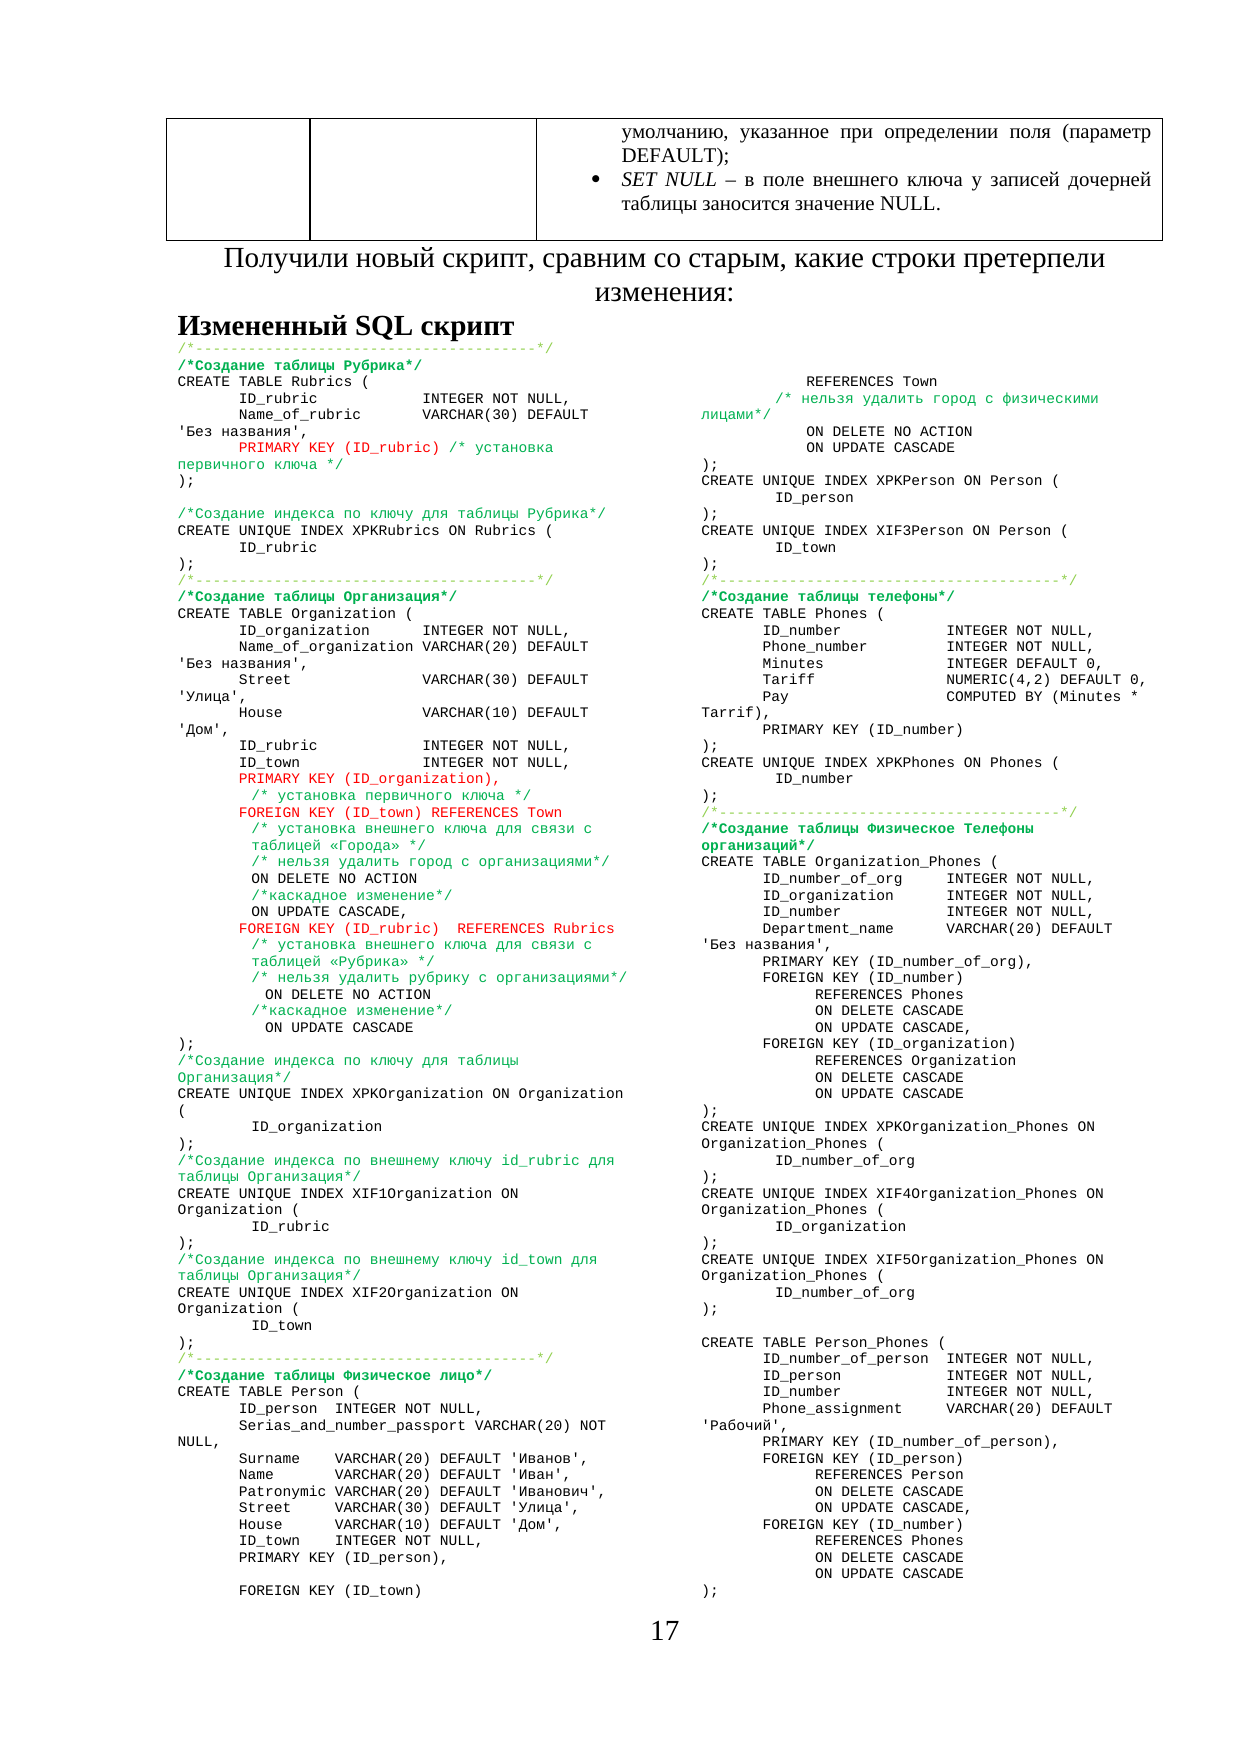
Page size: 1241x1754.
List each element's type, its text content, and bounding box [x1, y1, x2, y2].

text FOREIGN KEY (ID_person) [701, 1451, 1152, 1467]
text ID_organization [177, 1119, 627, 1136]
text Minutes INTEGER DEFAULT 0, [701, 656, 1152, 672]
text ); [177, 1037, 627, 1053]
text ON DELETE CASCADE [701, 1550, 1152, 1567]
text Surname VARCHAR(20) DEFAULT 'Иванов', [177, 1451, 627, 1467]
text CREATE TABLE Person ( [177, 1384, 627, 1401]
text FOREIGN KEY (ID_number) [701, 971, 1152, 987]
text ON UPDATE CASCADE, [177, 904, 627, 921]
text /* нельзя удалить город с организациями*/ [177, 854, 627, 871]
text PRIMARY KEY (ID_number_of_org), [701, 954, 1152, 971]
text ); [701, 1583, 1152, 1600]
text REFERENCES Town [701, 374, 1152, 391]
text Name VARCHAR(20) DEFAULT 'Иван', [177, 1467, 627, 1484]
subtitle /*Создание таблицы Рубрика*/ [177, 358, 1152, 374]
text Patronymic VARCHAR(20) DEFAULT 'Иванович', [177, 1484, 627, 1501]
text ); [177, 1335, 627, 1351]
text /*Создание индекса по внешнему ключу id_rubric для таблицы Организация*/ [177, 1153, 627, 1186]
text /*Создание индекса по ключу для таблицы Организация*/ [177, 1053, 627, 1086]
text ); [701, 1236, 1152, 1252]
text REFERENCES Phones [701, 1534, 1152, 1550]
text Pay COMPUTED BY (Minutes * Tarrif), [701, 689, 1152, 722]
text Name_of_organization VARCHAR(20) DEFAULT 'Без названия', [177, 639, 627, 672]
text /* нельзя удалить рубрику с организациями*/ [177, 971, 627, 987]
text ); [701, 457, 1152, 474]
text /*---------------------------------------*/ [701, 805, 1152, 821]
text CREATE UNIQUE INDEX XIF3Person ON Person ( [701, 523, 1152, 540]
text FOREIGN KEY (ID_rubric) REFERENCES Rubrics [177, 921, 627, 937]
text ID_town [177, 1318, 627, 1335]
text ID_number [701, 772, 1152, 788]
text ); [701, 507, 1152, 523]
text Phone_number INTEGER NOT NULL, [701, 639, 1152, 656]
text ID_number INTEGER NOT NULL, [701, 904, 1152, 921]
text CREATE TABLE Organization_Phones ( [701, 854, 1152, 871]
text FOREIGN KEY (ID_town) REFERENCES Town [177, 805, 627, 821]
text ID_organization INTEGER NOT NULL, [177, 623, 627, 639]
text ON UPDATE CASCADE [701, 441, 1152, 457]
text /*каскадное изменение*/ [177, 1004, 627, 1020]
text CREATE UNIQUE INDEX XPKPerson ON Person ( [701, 474, 1152, 490]
text REFERENCES Phones [701, 987, 1152, 1004]
text ID_person INTEGER NOT NULL, [701, 1368, 1152, 1384]
text /*---------------------------------------*/ [177, 1351, 627, 1368]
text ON DELETE CASCADE [701, 1484, 1152, 1501]
text ID_town [701, 540, 1152, 556]
text CREATE UNIQUE INDEX XIF1Organization ON Organization ( [177, 1186, 627, 1219]
text Street VARCHAR(30) DEFAULT 'Улица', [177, 672, 627, 706]
text ); [701, 1103, 1152, 1119]
text /*---------------------------------------*/ [177, 341, 1152, 358]
text /*---------------------------------------*/ [177, 573, 627, 589]
text ON DELETE NO ACTION [177, 987, 627, 1004]
text REFERENCES Organization [701, 1053, 1152, 1070]
text /*Создание индекса по ключу для таблицы Рубрика*/ [177, 507, 627, 523]
text ON UPDATE CASCADE [701, 1567, 1152, 1583]
text ON UPDATE CASCADE [701, 1086, 1152, 1103]
text /*каскадное изменение*/ [177, 888, 627, 904]
text CREATE UNIQUE INDEX XPKPhones ON Phones ( [701, 755, 1152, 772]
text Получили новый скрипт, сравним со старым, какие строки претерпели изменения: [177, 241, 1152, 308]
text CREATE TABLE Organization ( [177, 606, 627, 623]
text ID_number_of_org [701, 1285, 1152, 1302]
text ID_person INTEGER NOT NULL, [177, 1401, 627, 1418]
text /* установка первичного ключа */ [177, 788, 627, 805]
subtitle /*Создание таблицы телефоны*/ [701, 589, 1152, 606]
text ON UPDATE CASCADE, [701, 1020, 1152, 1037]
text ID_number INTEGER NOT NULL, [701, 1384, 1152, 1401]
text ); [701, 739, 1152, 755]
text Serias_and_number_passport VARCHAR(20) NOT NULL, [177, 1418, 627, 1451]
text ID_number_of_org [701, 1153, 1152, 1169]
text ON DELETE CASCADE [701, 1070, 1152, 1086]
subtitle Измененный SQL скрипт [177, 308, 1152, 341]
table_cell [311, 119, 536, 239]
text ID_town INTEGER NOT NULL, [177, 1534, 627, 1550]
text ID_number_of_person INTEGER NOT NULL, [701, 1351, 1152, 1368]
text ID_person [701, 490, 1152, 507]
text ID_number INTEGER NOT NULL, [701, 623, 1152, 639]
text PRIMARY KEY (ID_number_of_person), [701, 1434, 1152, 1451]
text ON DELETE NO ACTION [701, 424, 1152, 441]
text ); [177, 1136, 627, 1153]
text House VARCHAR(10) DEFAULT 'Дом', [177, 1517, 627, 1534]
text ID_town INTEGER NOT NULL, [177, 755, 627, 772]
subtitle /*Создание таблицы Физическое Телефоны организаций*/ [701, 821, 1152, 854]
text /* установка внешнего ключа для связи с таблицей «Рубрика» */ [251, 937, 627, 971]
text Name_of_rubric VARCHAR(30) DEFAULT 'Без названия', [177, 407, 627, 441]
text ID_rubric INTEGER NOT NULL, [177, 739, 627, 755]
text PRIMARY KEY (ID_person), [177, 1550, 627, 1567]
text ); [177, 556, 627, 573]
subtitle /*Создание таблицы Организация*/ [177, 589, 627, 606]
text CREATE TABLE Phones ( [701, 606, 1152, 623]
text FOREIGN KEY (ID_town) [177, 1583, 627, 1600]
text ID_organization INTEGER NOT NULL, [701, 888, 1152, 904]
text CREATE TABLE Person_Phones ( [701, 1335, 1152, 1351]
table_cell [537, 119, 1162, 239]
text CREATE UNIQUE INDEX XIF2Organization ON Organization ( [177, 1285, 627, 1318]
text CREATE UNIQUE INDEX XPKRubrics ON Rubrics ( [177, 523, 627, 540]
text ON UPDATE CASCADE [177, 1020, 627, 1037]
text FOREIGN KEY (ID_organization) [701, 1037, 1152, 1053]
text CREATE UNIQUE INDEX XPKOrganization_Phones ON Organization_Phones ( [701, 1119, 1152, 1153]
text Phone_assignment VARCHAR(20) DEFAULT 'Рабочий', [701, 1401, 1152, 1434]
text ID_rubric [177, 540, 627, 556]
text CREATE TABLE Rubrics ( [177, 374, 627, 391]
text REFERENCES Person [701, 1467, 1152, 1484]
text PRIMARY KEY (ID_organization), [177, 772, 627, 788]
text /* нельзя удалить город с физическими лицами*/ [701, 391, 1152, 424]
text Street VARCHAR(30) DEFAULT 'Улица', [177, 1501, 627, 1517]
table_cell [167, 119, 309, 239]
text CREATE UNIQUE INDEX XIF5Organization_Phones ON Organization_Phones ( [701, 1252, 1152, 1285]
text CREATE UNIQUE INDEX XIF4Organization_Phones ON Organization_Phones ( [701, 1186, 1152, 1219]
text CREATE UNIQUE INDEX XPKOrganization ON Organization ( [177, 1086, 627, 1119]
text /*Создание индекса по внешнему ключу id_town для таблицы Организация*/ [177, 1252, 627, 1285]
text ); [177, 1236, 627, 1252]
text Department_name VARCHAR(20) DEFAULT 'Без названия', [701, 921, 1152, 954]
text ); [701, 788, 1152, 805]
text FOREIGN KEY (ID_number) [701, 1517, 1152, 1534]
text ID_rubric [177, 1219, 627, 1236]
text ID_organization [701, 1219, 1152, 1236]
text House VARCHAR(10) DEFAULT 'Дом', [177, 706, 627, 739]
text PRIMARY KEY (ID_rubric) /* установка первичного ключа */ [177, 441, 627, 474]
text ); [701, 1302, 1152, 1318]
text /*---------------------------------------*/ [701, 573, 1152, 589]
text /* установка внешнего ключа для связи с таблицей «Города» */ [251, 821, 627, 854]
text ); [701, 1169, 1152, 1186]
text ID_rubric INTEGER NOT NULL, [177, 391, 627, 407]
text ); [701, 556, 1152, 573]
text ON DELETE CASCADE [701, 1004, 1152, 1020]
subtitle /*Создание таблицы Физическое лицо*/ [177, 1368, 627, 1384]
text ); [177, 474, 627, 490]
text Tariff NUMERIC(4,2) DEFAULT 0, [701, 672, 1152, 689]
text PRIMARY KEY (ID_number) [701, 722, 1152, 739]
text ON UPDATE CASCADE, [701, 1501, 1152, 1517]
text ID_number_of_org INTEGER NOT NULL, [701, 871, 1152, 888]
text ON DELETE NO ACTION [177, 871, 627, 888]
